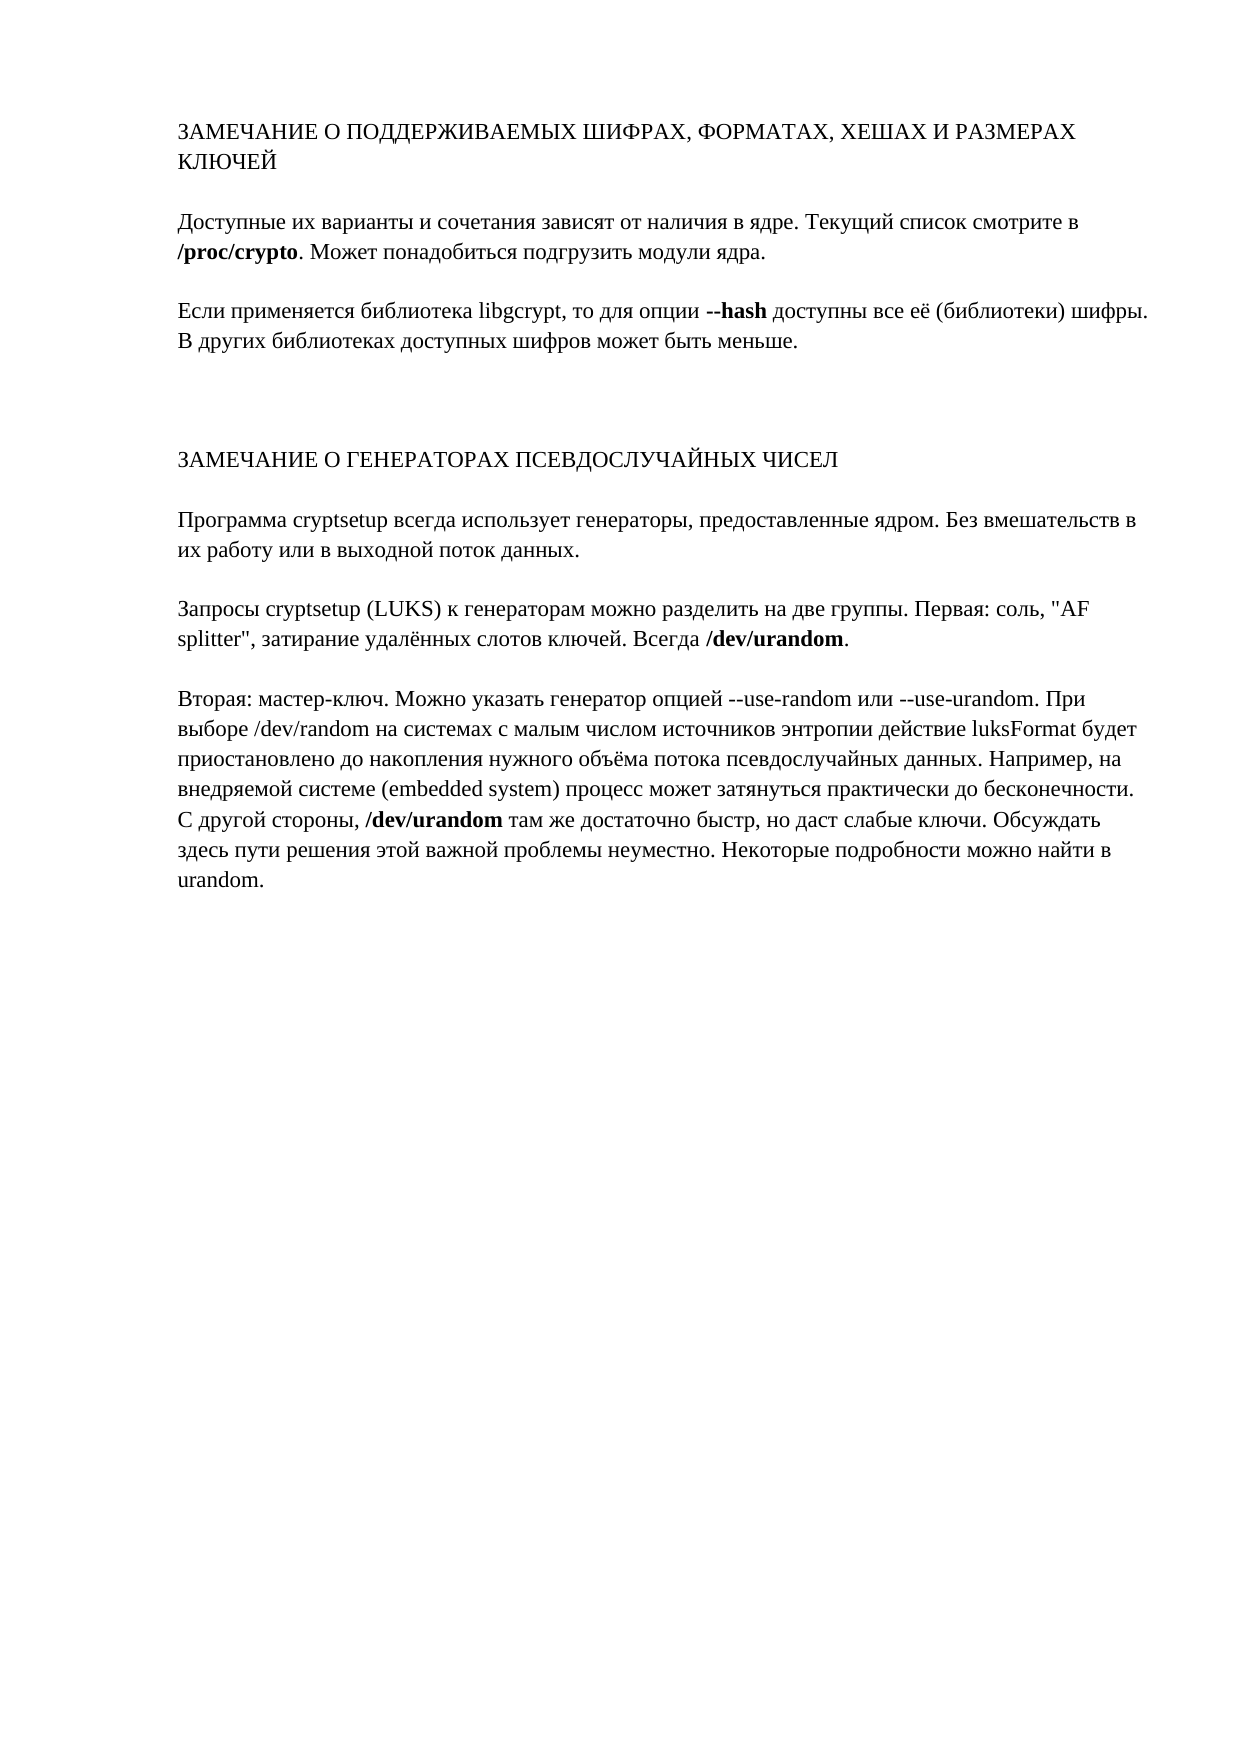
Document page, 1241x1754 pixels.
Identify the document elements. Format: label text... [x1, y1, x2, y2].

text ЗАМЕЧАНИЕ О ПОДДЕРЖИВАЕМЫХ ШИФРАХ, ФОРМАТАХ, ХЕШАХ И РАЗМЕРАХ КЛЮЧЕЙ [177, 118, 1152, 175]
text Если применяется библиотека libgcrypt, то для опции --hash доступны все её (библиотеки) шифры. В других библиотеках доступных шифров может быть меньше. [177, 297, 1152, 354]
text Программа cryptsetup всегда использует генераторы, предоставленные ядром. Без вмешательств в их работу или в выходной поток данных. [177, 506, 1152, 562]
text Запросы cryptsetup (LUKS) к генераторам можно разделить на две группы. Первая: соль, "AF splitter", затирание удалённых слотов ключей. Всегда /dev/urandom. [177, 595, 1152, 652]
text Доступные их варианты и сочетания зависят от наличия в ядре. Текущий список смотрите в /proc/crypto. Может понадобиться подгрузить модули ядра. [177, 208, 1152, 264]
text ЗАМЕЧАНИЕ О ГЕНЕРАТОРАХ ПСЕВДОСЛУЧАЙНЫХ ЧИСЕЛ [177, 446, 1152, 473]
text Вторая: мастер-ключ. Можно указать генератор опцией --use-random или --use-urandom. При выборе /dev/random на системах с малым числом источников энтропии действие luksFormat будет приостановлено до накопления нужного объёма потока псевдослучайных данных. Например, на внедряемой системе (embedded system) процесс может затянуться практически до бесконечности. С другой стороны, /dev/urandom там же достаточно быстр, но даст слабые ключи. Обсуждать здесь пути решения этой важной проблемы неуместно. Некоторые подробности можно найти в urandom. [177, 685, 1152, 892]
